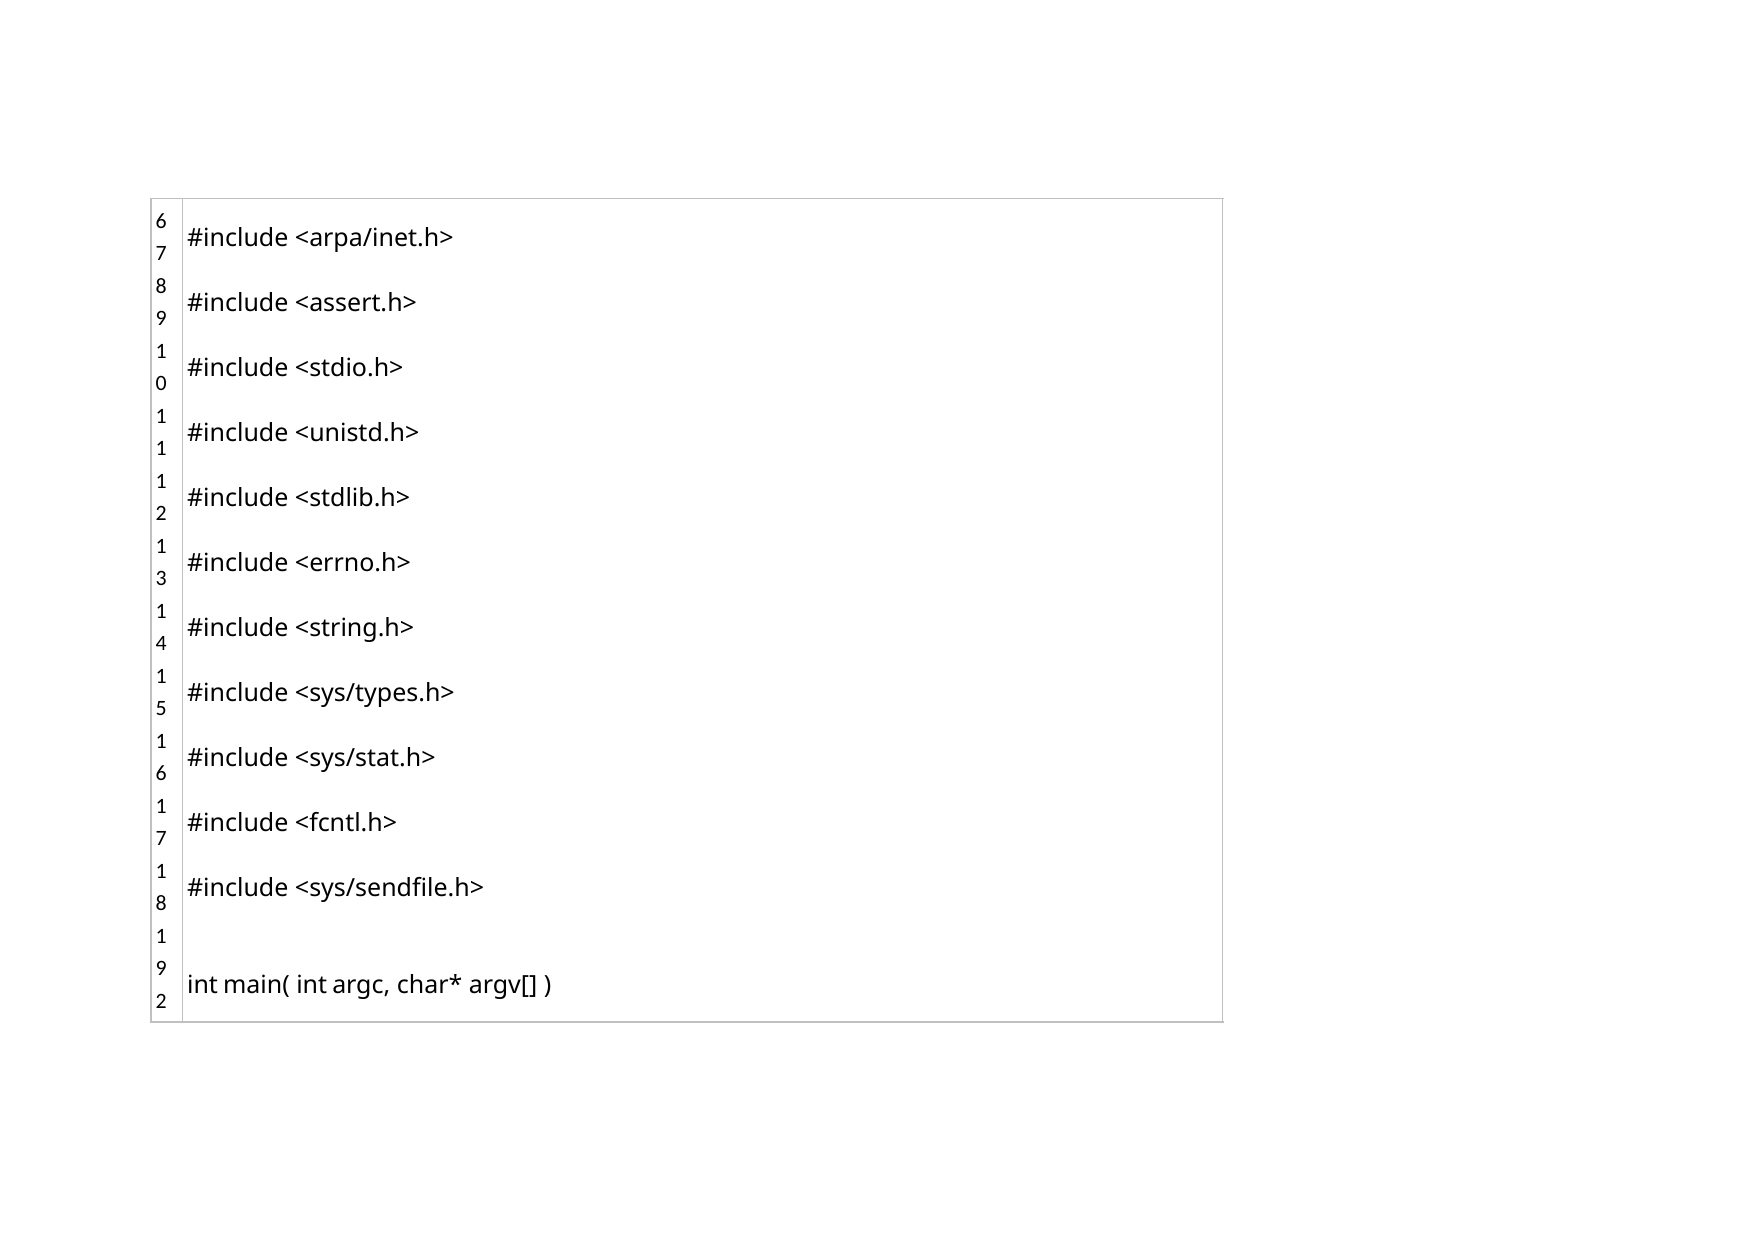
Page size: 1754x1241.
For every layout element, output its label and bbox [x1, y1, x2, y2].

table_header [183, 199, 1222, 1021]
table_header [152, 199, 182, 1021]
